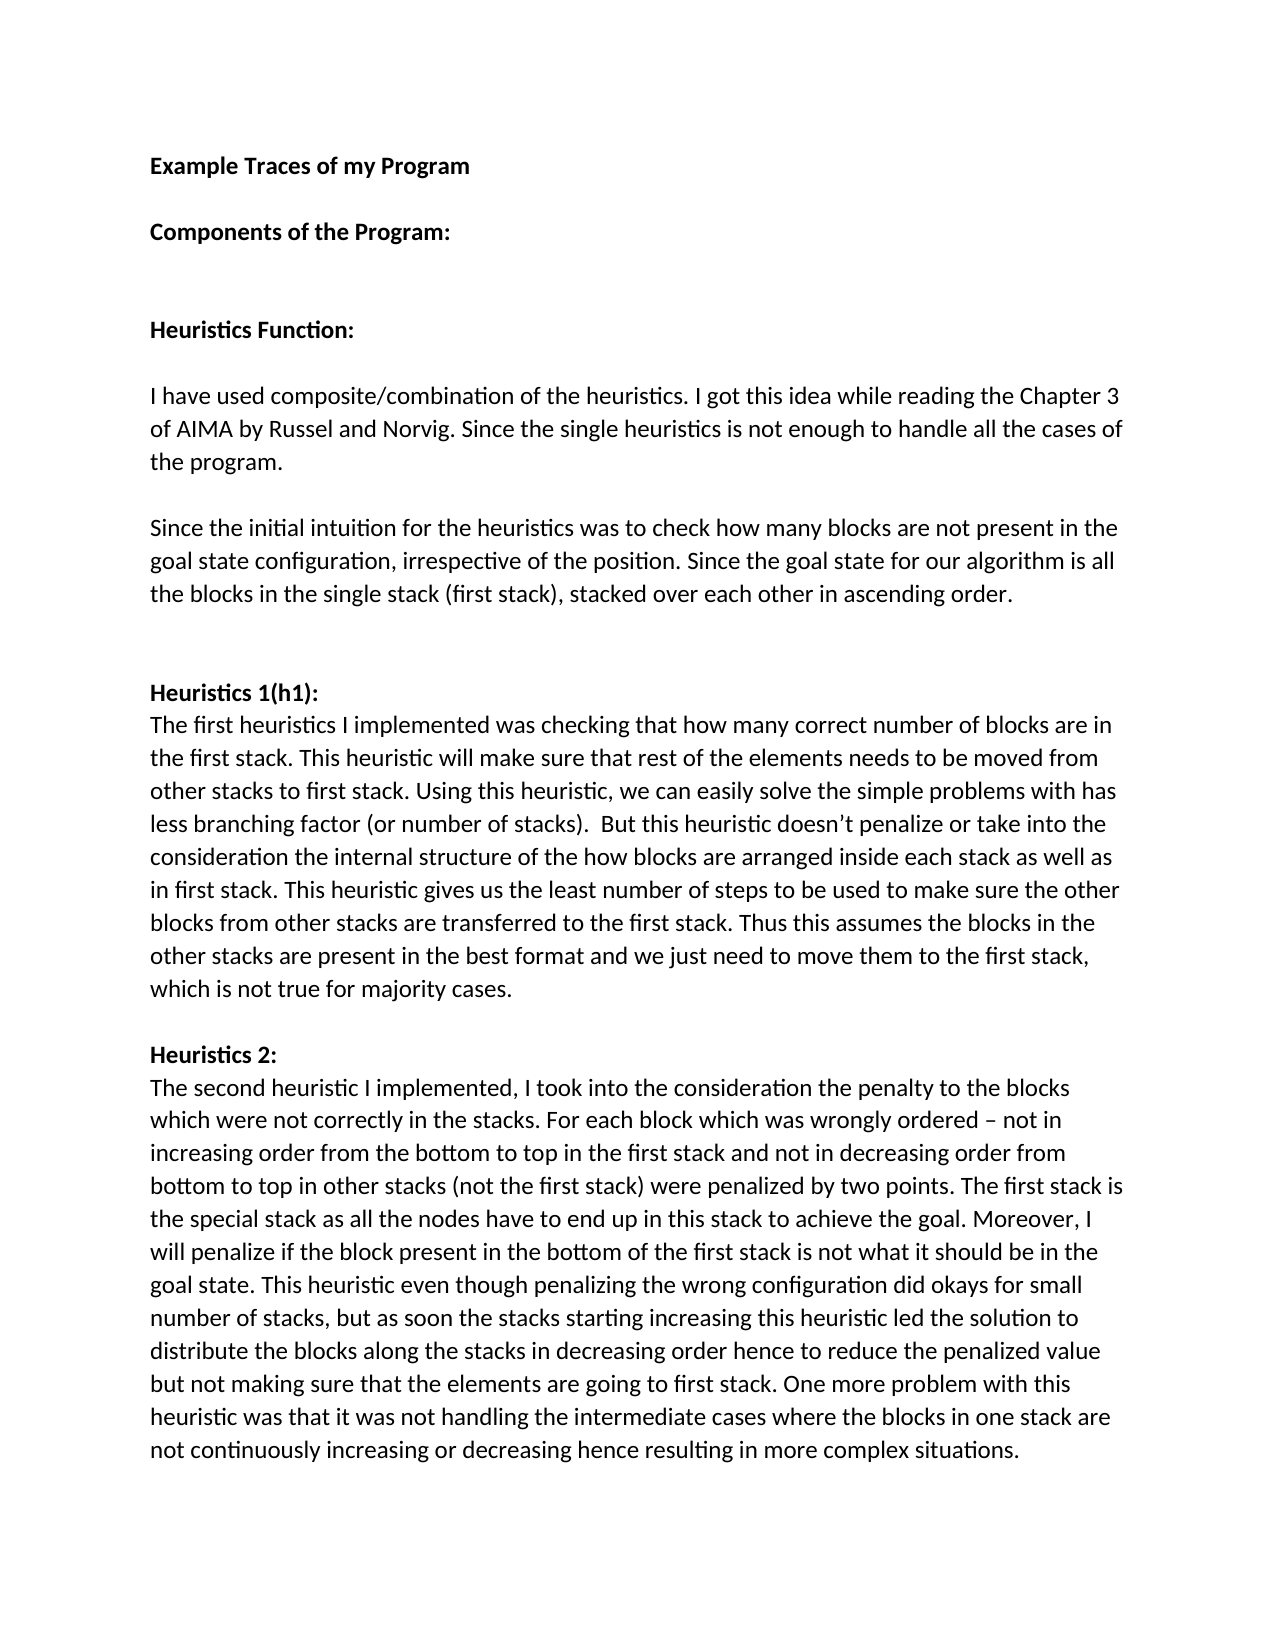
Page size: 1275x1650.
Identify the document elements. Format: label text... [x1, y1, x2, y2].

text Heuristics 1(h1): [150, 677, 1125, 707]
text Since the initial intuition for the heuristics was to check how many blocks are not present in the goal state configuration, irrespective of the position. Since the goal state for our algorithm is all the blocks in the single stack (first stack), stacked over each other in ascending order. [150, 512, 1125, 608]
text The second heuristic I implemented, I took into the consideration the penalty to the blocks which were not correctly in the stacks. For each block which was wrongly ordered – not in increasing order from the bottom to top in the first stack and not in decreasing order from [150, 1072, 1125, 1168]
text Example Traces of my Program [150, 150, 1125, 181]
text I have used composite/combination of the heuristics. I got this idea while reading the Chapter 3 of AIMA by Russel and Norvig. Since the single heuristics is not enough to handle all the cases of the program. [150, 380, 1125, 477]
text Components of the Program: [150, 216, 1125, 246]
text bottom to top in other stacks (not the first stack) were penalized by two points. The first stack is the special stack as all the nodes have to end up in this stack to achieve the goal. Moreover, I will penalize if the block present in the bottom of the first stack is not what it should be in the goal state. This heuristic even though penalizing the wrong configuration did okays for small number of stacks, but as soon the stacks starting increasing this heuristic led the solution to distribute the blocks along the stacks in decreasing order hence to reduce the penalized value but not making sure that the elements are going to first stack. One more problem with this heuristic was that it was not handling the intermediate cases where the blocks in one stack are not continuously increasing or decreasing hence resulting in more complex situations. [150, 1170, 1125, 1464]
text The first heuristics I implemented was checking that how many correct number of blocks are in the first stack. This heuristic will make sure that rest of the elements needs to be moved from other stacks to first stack. Using this heuristic, we can easily solve the simple problems with has less branching factor (or number of stacks). But this heuristic doesn’t penalize or take into the consideration the internal structure of the how blocks are arranged inside each stack as well as in first stack. This heuristic gives us the least number of steps to be used to make sure the other blocks from other stacks are transferred to the first stack. Thus this assumes the blocks in the other stacks are present in the best format and we just need to move them to the first stack, which is not true for majority cases. [150, 709, 1125, 1003]
text Heuristics Function: [150, 314, 1125, 345]
text Heuristics 2: [150, 1039, 1125, 1069]
